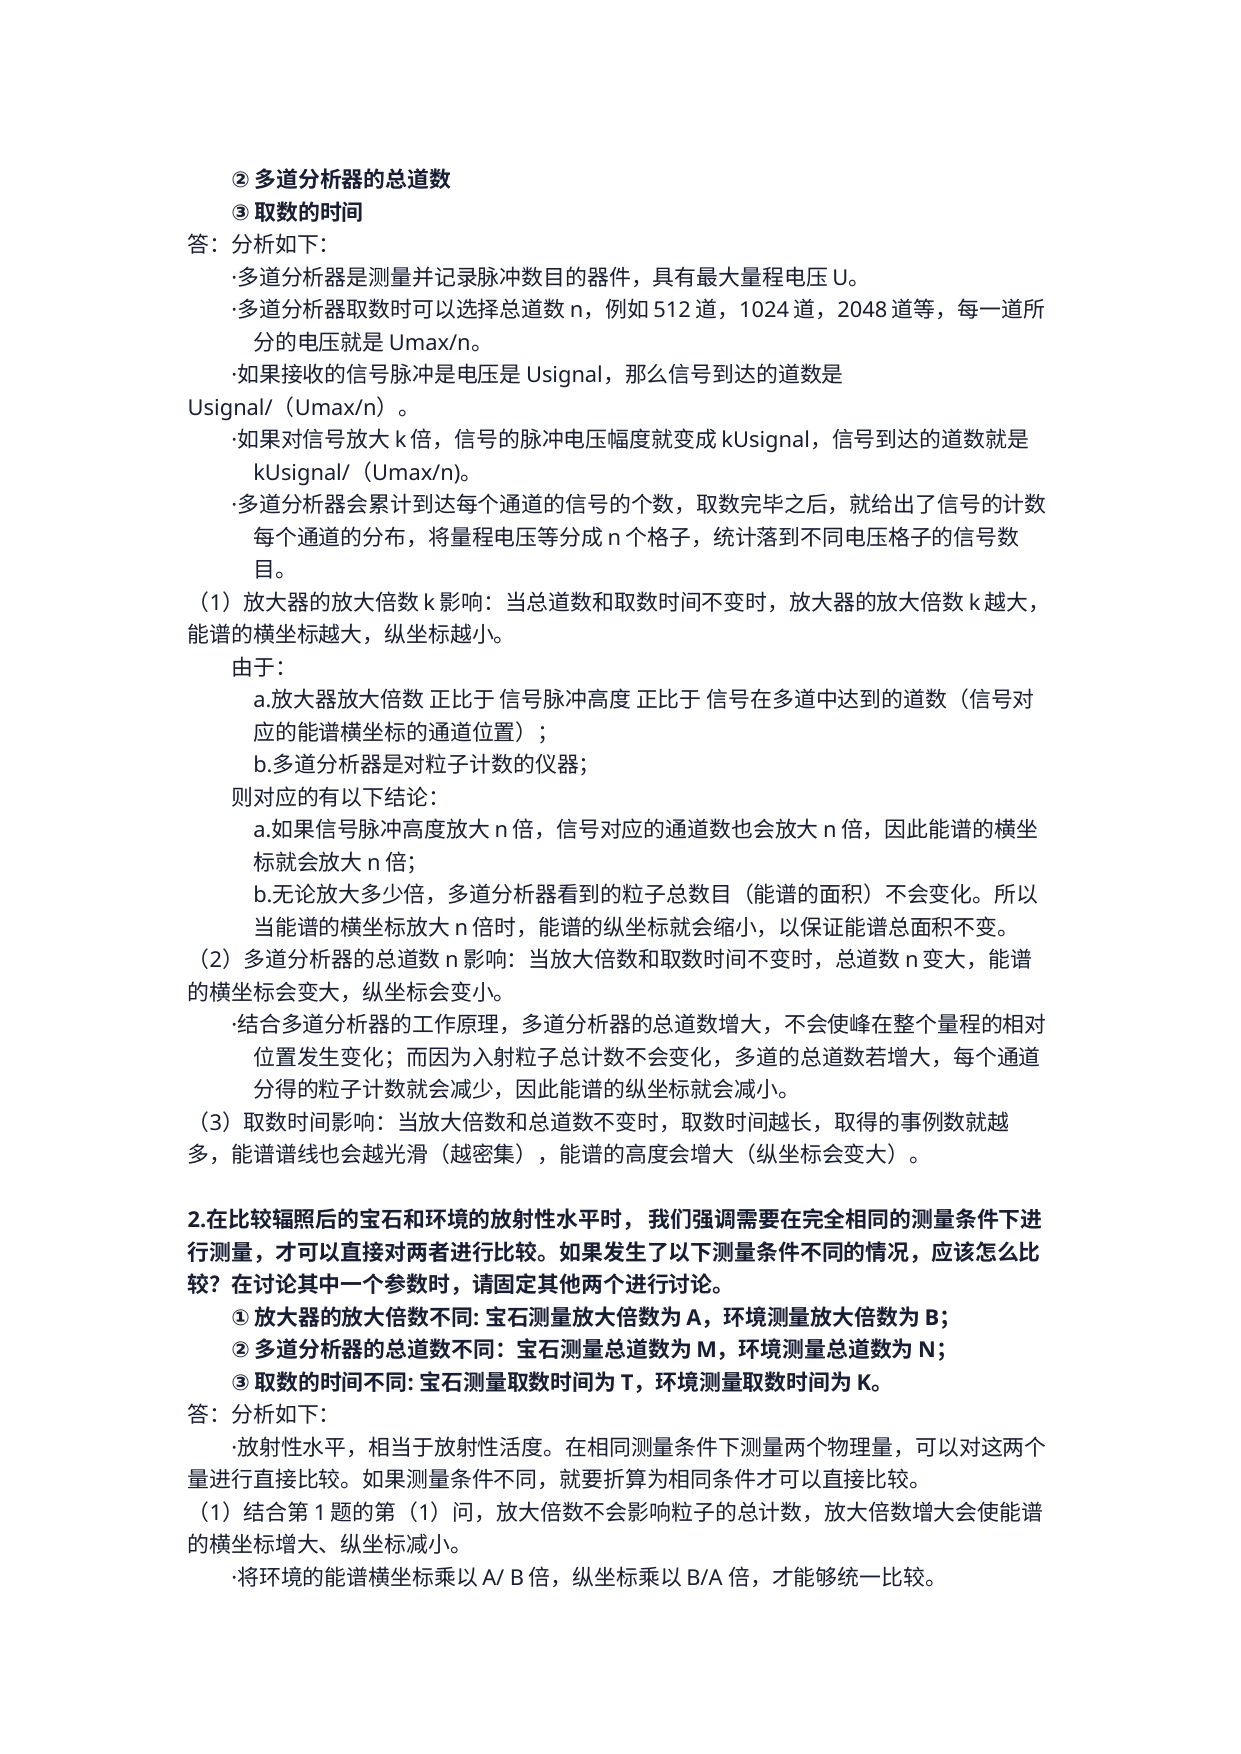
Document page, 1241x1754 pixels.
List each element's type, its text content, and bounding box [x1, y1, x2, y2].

list 由于： [231, 649, 1053, 682]
text ·将环境的能谱横坐标乘以A/ B倍，纵坐标乘以B/A 倍，才能够统一比较。 [187, 1559, 1053, 1592]
list 则对应的有以下结论： [231, 779, 1053, 812]
text ·多道分析器取数时可以选择总道数n，例如512道，1024道，2048道等，每一道所分的电压就是Umax/n。 [231, 292, 1053, 357]
text 2.在比较辐照后的宝石和环境的放射性水平时， 我们强调需要在完全相同的测量条件下进行测量，才可以直接对两者进行比较。如果发生了以下测量条件不同的情况，应该怎么比较？在讨论其中一个参数时，请固定其他两个进行讨论。 [187, 1202, 1053, 1299]
text ③取数的时间 [187, 194, 1053, 227]
list ·结合多道分析器的工作原理，多道分析器的总道数增大，不会使峰在整个量程的相对位置发生变化；而因为入射粒子总计数不会变化，多道的总道数若增大，每个通道分得的粒子计数就会减少，因此能谱的纵坐标就会减小。 [231, 1007, 1053, 1104]
text ·多道分析器是测量并记录脉冲数目的器件，具有最大量程电压U。 [187, 259, 1053, 292]
list 放大器的放大倍数k影响：当总道数和取数时间不变时，放大器的放大倍数k越大，能谱的横坐标越大，纵坐标越小。 [187, 584, 1053, 649]
text ②多道分析器的总道数不同：宝石测量总道数为M，环境测量总道数为N； [187, 1332, 1053, 1364]
list b.无论放大多少倍，多道分析器看到的粒子总数目（能谱的面积）不会变化。所以当能谱的横坐标放大n倍时，能谱的纵坐标就会缩小，以保证能谱总面积不变。 [253, 877, 1053, 942]
text 答：分析如下： [187, 227, 1053, 259]
list 多道分析器的总道数n影响：当放大倍数和取数时间不变时，总道数n变大，能谱的横坐标会变大，纵坐标会变小。 [187, 942, 1053, 1007]
list a.如果信号脉冲高度放大n倍，信号对应的通道数也会放大n倍，因此能谱的横坐标就会放大n倍； [253, 812, 1053, 877]
text ·如果接收的信号脉冲是电压是Usignal，那么信号到达的道数是Usignal/（Umax/n）。 [187, 357, 1053, 422]
text （1）结合第1题的第（1）问，放大倍数不会影响粒子的总计数，放大倍数增大会使能谱的横坐标增大、纵坐标减小。 [187, 1494, 1053, 1559]
list b.多道分析器是对粒子计数的仪器； [253, 747, 1053, 779]
text ①放大器的放大倍数不同: 宝石测量放大倍数为A，环境测量放大倍数为B； [187, 1299, 1053, 1332]
text ③取数的时间不同: 宝石测量取数时间为T，环境测量取数时间为K。 [187, 1364, 1053, 1397]
text ·放射性水平，相当于放射性活度。在相同测量条件下测量两个物理量，可以对这两个量进行直接比较。如果测量条件不同，就要折算为相同条件才可以直接比较。 [187, 1429, 1053, 1494]
text ②多道分析器的总道数 [187, 162, 1053, 194]
list ·如果对信号放大k倍，信号的脉冲电压幅度就变成kUsignal，信号到达的道数就是kUsignal/（Umax/n)。 [231, 422, 1053, 487]
text 答：分析如下： [187, 1397, 1053, 1429]
list 取数时间影响：当放大倍数和总道数不变时，取数时间越长，取得的事例数就越多，能谱谱线也会越光滑（越密集），能谱的高度会增大（纵坐标会变大）。 [187, 1104, 1053, 1169]
list a.放大器放大倍数 正比于 信号脉冲高度 正比于 信号在多道中达到的道数（信号对应的能谱横坐标的通道位置）； [253, 682, 1053, 747]
text ·多道分析器会累计到达每个通道的信号的个数，取数完毕之后，就给出了信号的计数每个通道的分布，将量程电压等分成n个格子，统计落到不同电压格子的信号数目。 [231, 487, 1053, 584]
